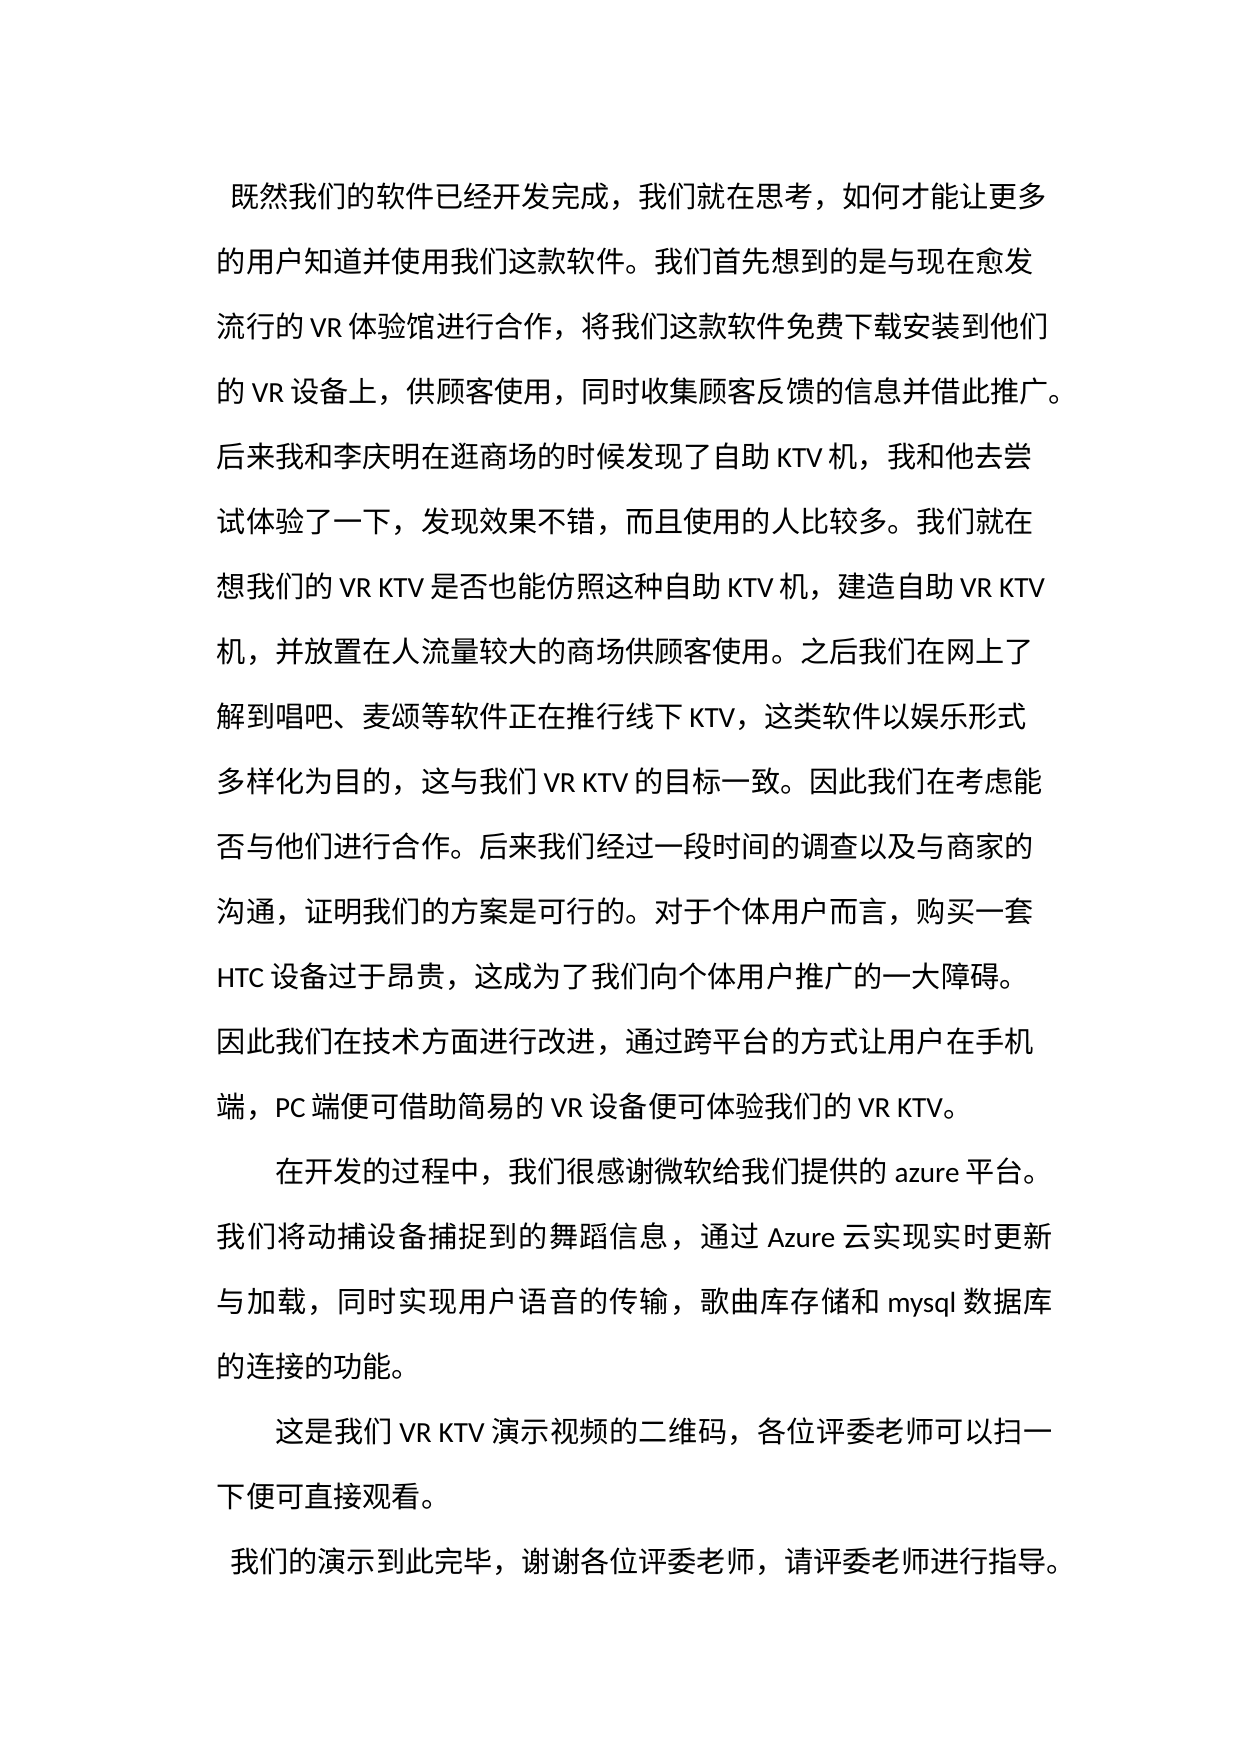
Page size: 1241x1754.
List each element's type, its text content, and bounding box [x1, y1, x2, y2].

text 我们的演示到此完毕，谢谢各位评委老师，请评委老师进行指导。 [217, 1527, 1053, 1592]
text 既然我们的软件已经开发完成，我们就在思考，如何才能让更多的用户知道并使用我们这款软件。我们首先想到的是与现在愈发流行的VR体验馆进行合作，将我们这款软件免费下载安装到他们的VR设备上，供顾客使用，同时收集顾客反馈的信息并借此推广。后来我和李庆明在逛商场的时候发现了自助KTV机，我和他去尝试体验了一下，发现效果不错，而且使用的人比较多。我们就在想我们的VR KTV是否也能仿照这种自助KTV机，建造自助VR KTV机，并放置在人流量较大的商场供顾客使用。之后我们在网上了解到唱吧、麦颂等软件正在推行线下KTV，这类软件以娱乐形式多样化为目的，这与我们VR KTV的目标一致。因此我们在考虑能否与他们进行合作。后来我们经过一段时间的调查以及与商家的沟通，证明我们的方案是可行的。对于个体用户而言，购买一套HTC设备过于昂贵，这成为了我们向个体用户推广的一大障碍。因此我们在技术方面进行改进，通过跨平台的方式让用户在手机端，PC端便可借助简易的VR 设备便可体验我们的VR KTV。 [217, 162, 1053, 1137]
text 这是我们VR KTV演示视频的二维码，各位评委老师可以扫一下便可直接观看。 [217, 1397, 1053, 1527]
text 在开发的过程中，我们很感谢微软给我们提供的azure平台。我们将动捕设备捕捉到的舞蹈信息，通过Azure云实现实时更新与加载，同时实现用户语音的传输，歌曲库存储和mysql数据库的连接的功能。 [217, 1137, 1053, 1397]
